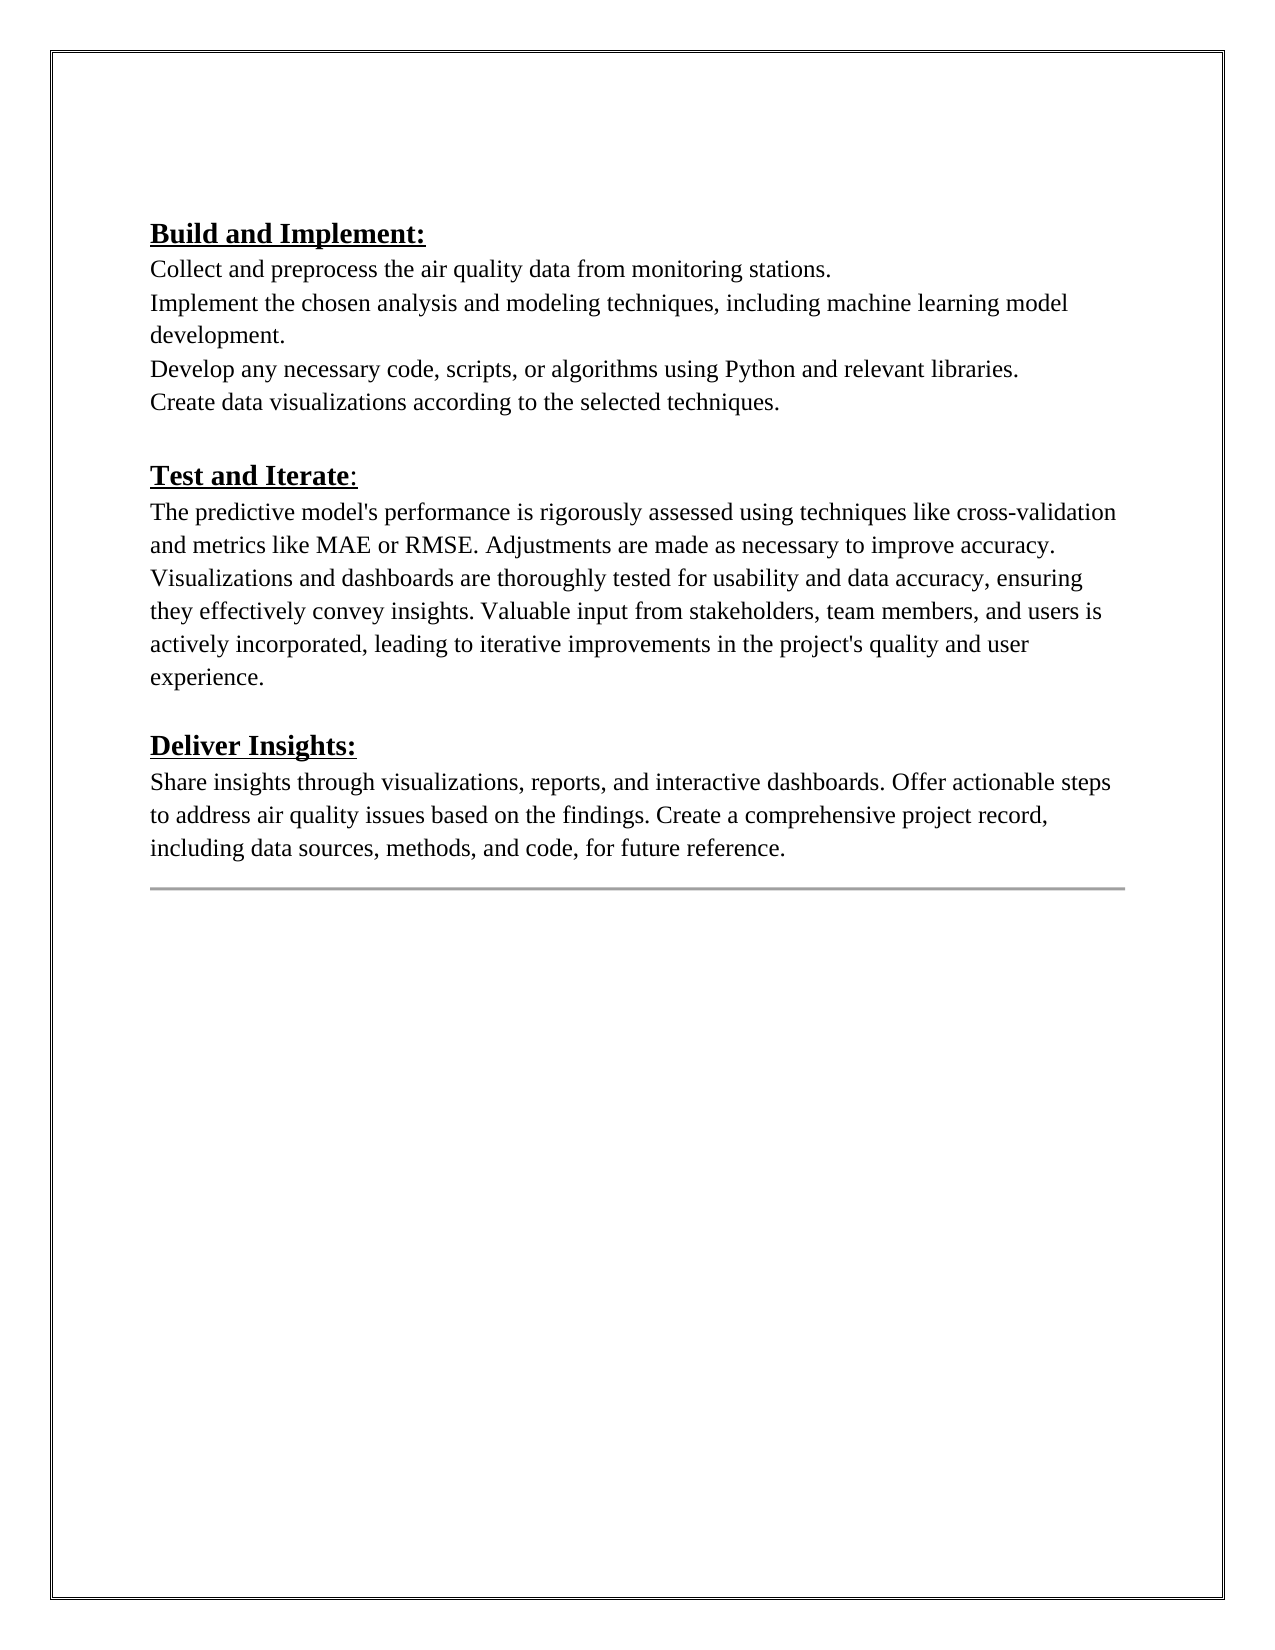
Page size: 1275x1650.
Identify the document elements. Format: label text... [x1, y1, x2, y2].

text The predictive model's performance is rigorously assessed using techniques like cross-validation and metrics like MAE or RMSE. Adjustments are made as necessary to improve accuracy. Visualizations and dashboards are thoroughly tested for usability and data accuracy, ensuring they effectively convey insights. Valuable input from stakeholders, team members, and users is actively incorporated, leading to iterative improvements in the project's quality and user experience. [150, 497, 1125, 691]
text Build and Implement: [150, 216, 1125, 249]
text Test and Iterate: [150, 458, 1125, 492]
text Share insights through visualizations, reports, and interactive dashboards. Offer actionable steps to address air quality issues based on the findings. Create a comprehensive project record, including data sources, methods, and code, for future reference. [150, 767, 1125, 862]
text Create data visualizations according to the selected techniques. [150, 387, 1125, 415]
text Develop any necessary code, scripts, or algorithms using Python and relevant libraries. [150, 354, 1125, 382]
text Collect and preprocess the air quality data from monitoring stations. [150, 254, 1125, 283]
text Implement the chosen analysis and modeling techniques, including machine learning model development. [150, 288, 1125, 349]
text Deliver Insights: [150, 728, 1125, 762]
